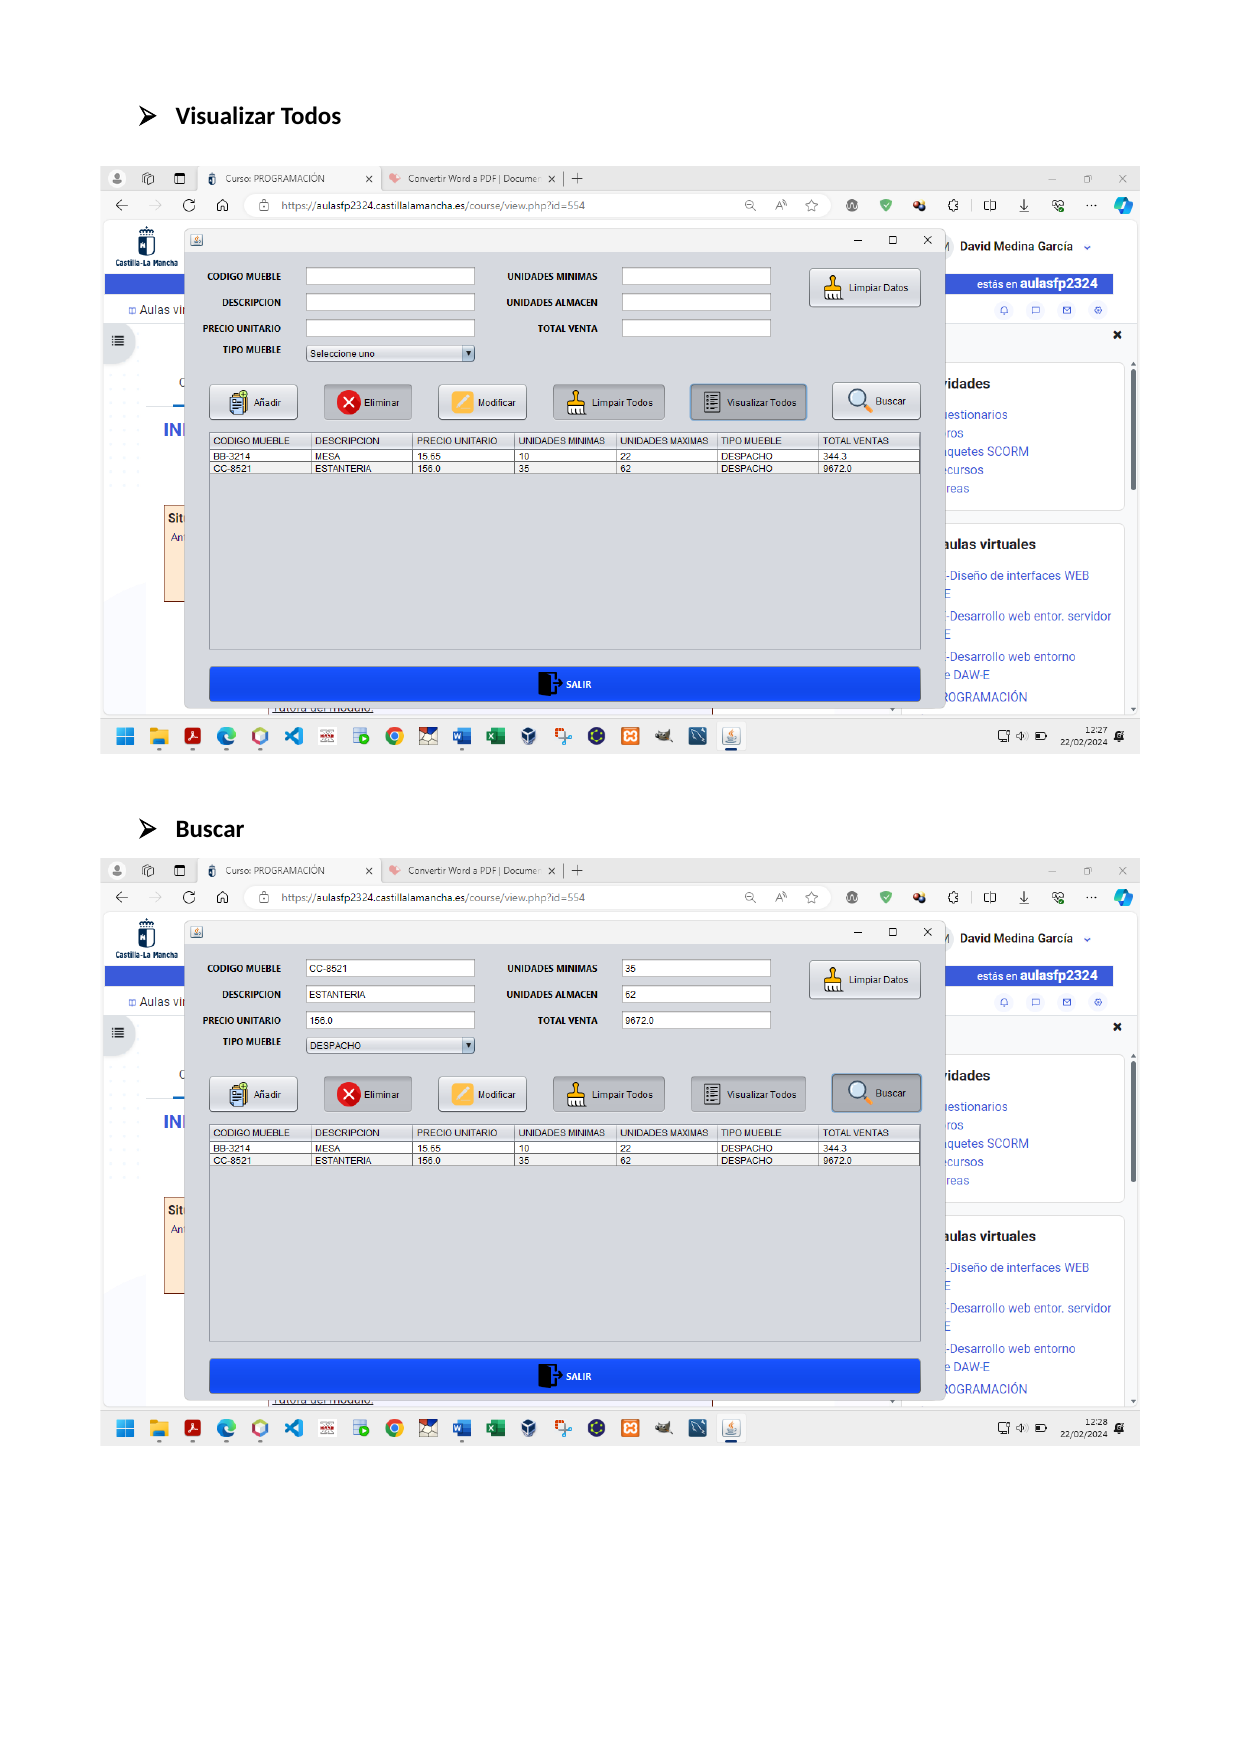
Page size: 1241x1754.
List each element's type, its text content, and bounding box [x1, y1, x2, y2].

picture [100, 166, 1140, 754]
list Buscar [138, 813, 1140, 844]
list Visualizar Todos [138, 100, 1140, 131]
picture [100, 858, 1140, 1446]
